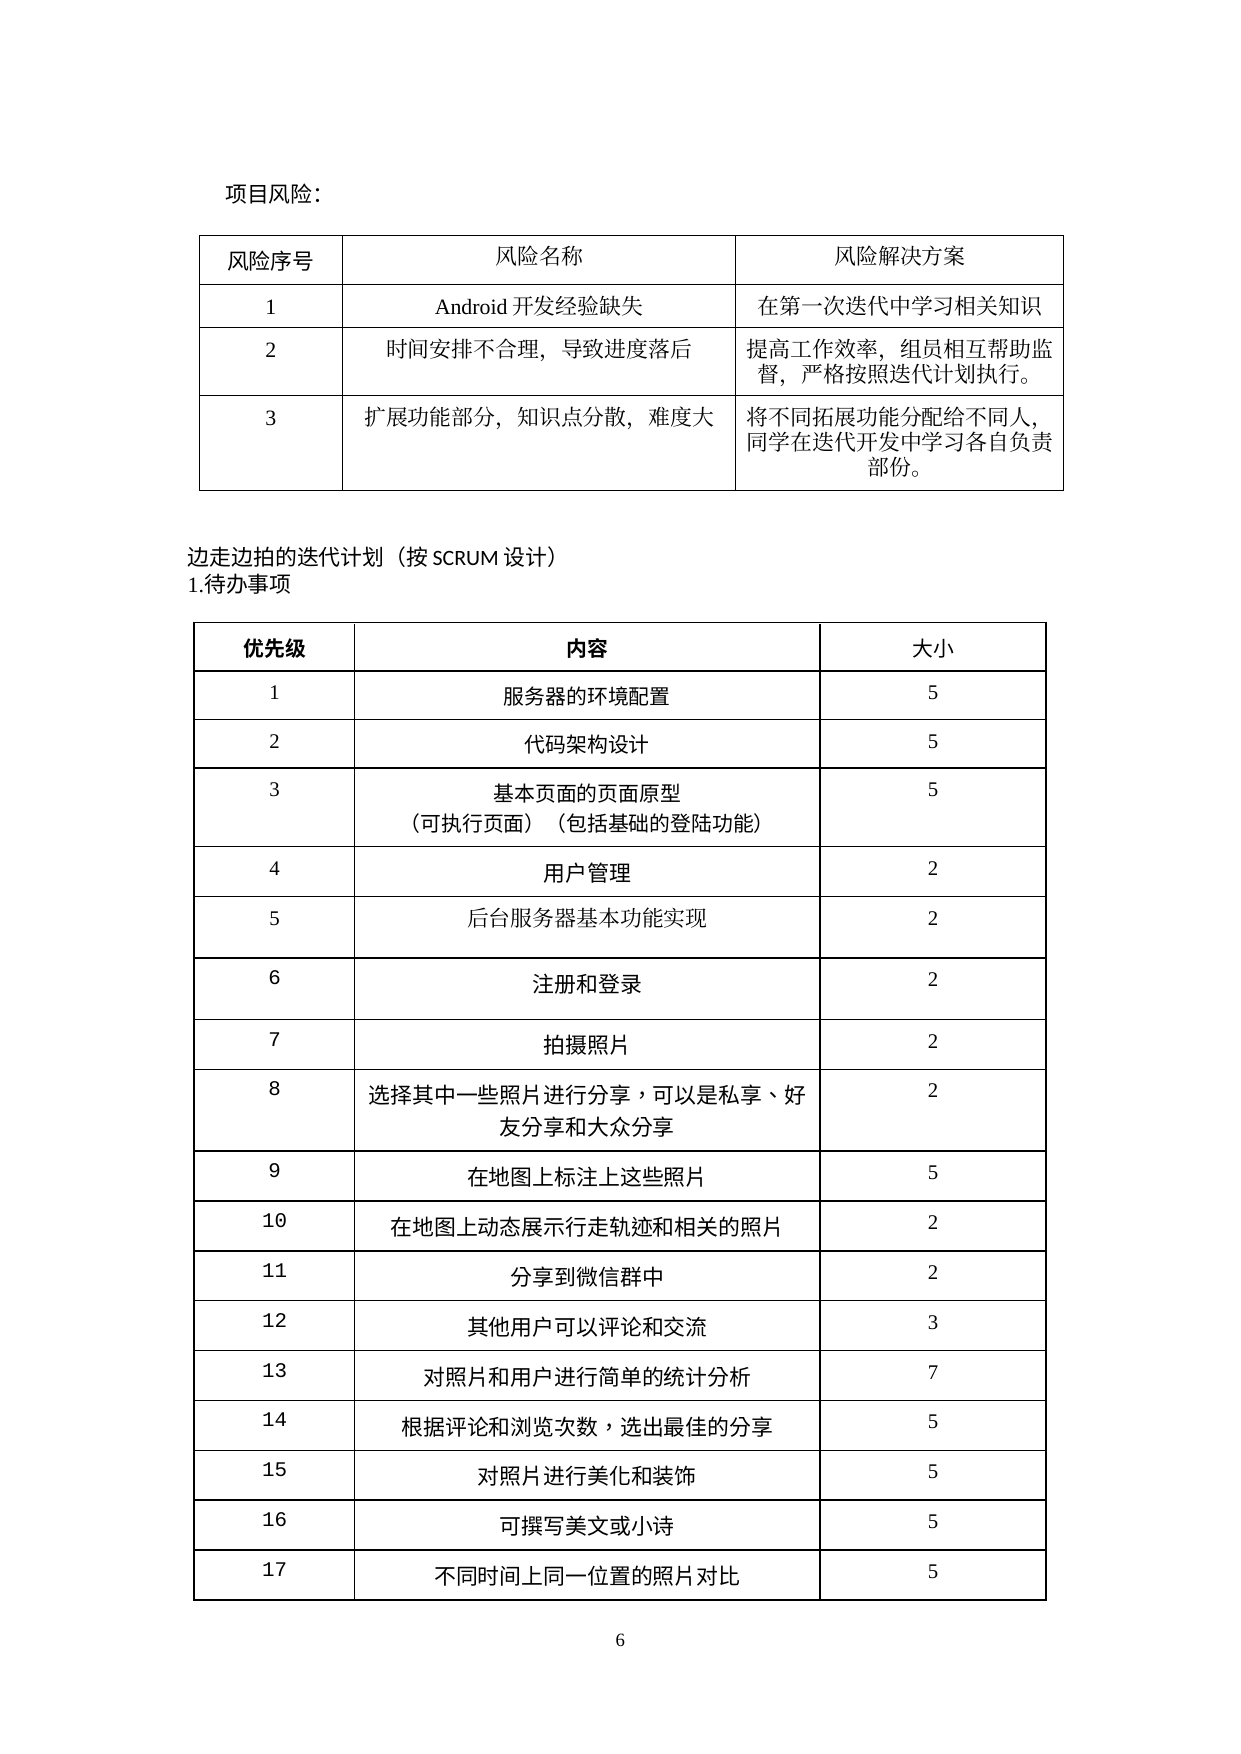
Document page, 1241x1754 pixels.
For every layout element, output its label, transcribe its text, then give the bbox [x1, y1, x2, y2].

table_cell 5 [821, 1501, 1045, 1549]
table_cell 后台服务器基本功能实现 [355, 897, 819, 957]
table_cell 5 [821, 672, 1045, 719]
table_cell 2 [821, 959, 1045, 1019]
table_cell 将不同拓展功能分配给不同人，同学在迭代开发中学习各自负责部份。 [736, 396, 1063, 490]
table_cell 2 [821, 1202, 1045, 1250]
table_cell 14 [195, 1401, 354, 1449]
table_cell 4 [195, 847, 354, 896]
table_cell 用户管理 [355, 847, 819, 896]
table_cell 2 [821, 1020, 1045, 1068]
table_cell 1 [195, 672, 354, 719]
table_header 风险序号 [200, 236, 342, 284]
table_header 风险解决方案 [736, 236, 1063, 284]
table_cell 5 [821, 1451, 1045, 1499]
table_cell 5 [195, 897, 354, 957]
table_cell 7 [195, 1020, 354, 1068]
table_cell 7 [821, 1351, 1045, 1399]
text 1.待办事项 [187, 571, 1053, 598]
table_cell Android开发经验缺失 [343, 285, 735, 327]
table_cell 1 [200, 285, 342, 327]
table_cell 6 [195, 959, 354, 1019]
table_cell 16 [195, 1501, 354, 1549]
table_cell 提高工作效率，组员相互帮助监督，严格按照迭代计划执行。 [736, 328, 1063, 395]
table_cell 2 [821, 1070, 1045, 1150]
table_cell 根据评论和浏览次数，选出最佳的分享 [355, 1401, 819, 1449]
table_header 优先级 [195, 623, 354, 670]
table_cell 15 [195, 1451, 354, 1499]
table_cell 服务器的环境配置 [355, 672, 819, 719]
table_cell 可撰写美文或小诗 [355, 1501, 819, 1549]
table_cell 时间安排不合理，导致进度落后 [343, 328, 735, 395]
table_cell 5 [821, 1152, 1045, 1200]
text 边走边拍的迭代计划（按SCRUM设计） [187, 544, 1053, 571]
table_cell 在地图上动态展示行走轨迹和相关的照片 [355, 1202, 819, 1250]
table_cell 8 [195, 1070, 354, 1150]
table_cell 对照片和用户进行简单的统计分析 [355, 1351, 819, 1399]
table_cell 2 [195, 720, 354, 767]
table_cell 2 [821, 847, 1045, 896]
table_cell 5 [821, 769, 1045, 846]
table_cell 5 [821, 1551, 1045, 1599]
table_cell 3 [821, 1301, 1045, 1350]
table_cell 不同时间上同一位置的照片对比 [355, 1551, 819, 1599]
table_header 大小 [821, 623, 1045, 670]
table_cell 10 [195, 1202, 354, 1250]
table_cell 代码架构设计 [355, 720, 819, 767]
table_cell 3 [200, 396, 342, 490]
table_header 内容 [355, 623, 820, 670]
table_cell 17 [195, 1551, 354, 1599]
table_cell 在地图上标注上这些照片 [355, 1152, 819, 1200]
table_cell 2 [200, 328, 342, 395]
table_cell 基本页面的页面原型 （可执行页面）（包括基础的登陆功能） [355, 769, 819, 846]
table_cell 扩展功能部分，知识点分散，难度大 [343, 396, 735, 490]
table_cell 9 [195, 1152, 354, 1200]
table_cell 5 [821, 1401, 1045, 1449]
table_cell 2 [821, 897, 1045, 957]
table_cell 注册和登录 [355, 959, 819, 1019]
table_cell 5 [821, 720, 1045, 767]
table_cell 11 [195, 1252, 354, 1300]
table_cell 选择其中一些照片进行分享，可以是私享、好友分享和大众分享 [355, 1070, 819, 1150]
table_cell 对照片进行美化和装饰 [355, 1451, 819, 1499]
table_cell 3 [195, 769, 354, 846]
table_cell 分享到微信群中 [355, 1252, 819, 1300]
table_header 风险名称 [343, 236, 735, 284]
table_cell 在第一次迭代中学习相关知识 [736, 285, 1063, 327]
table_cell 其他用户可以评论和交流 [355, 1301, 819, 1350]
table_cell 12 [195, 1301, 354, 1350]
table_cell 13 [195, 1351, 354, 1399]
text 项目风险： [187, 182, 1053, 208]
table_cell 拍摄照片 [355, 1020, 819, 1068]
table_cell 2 [821, 1252, 1045, 1300]
